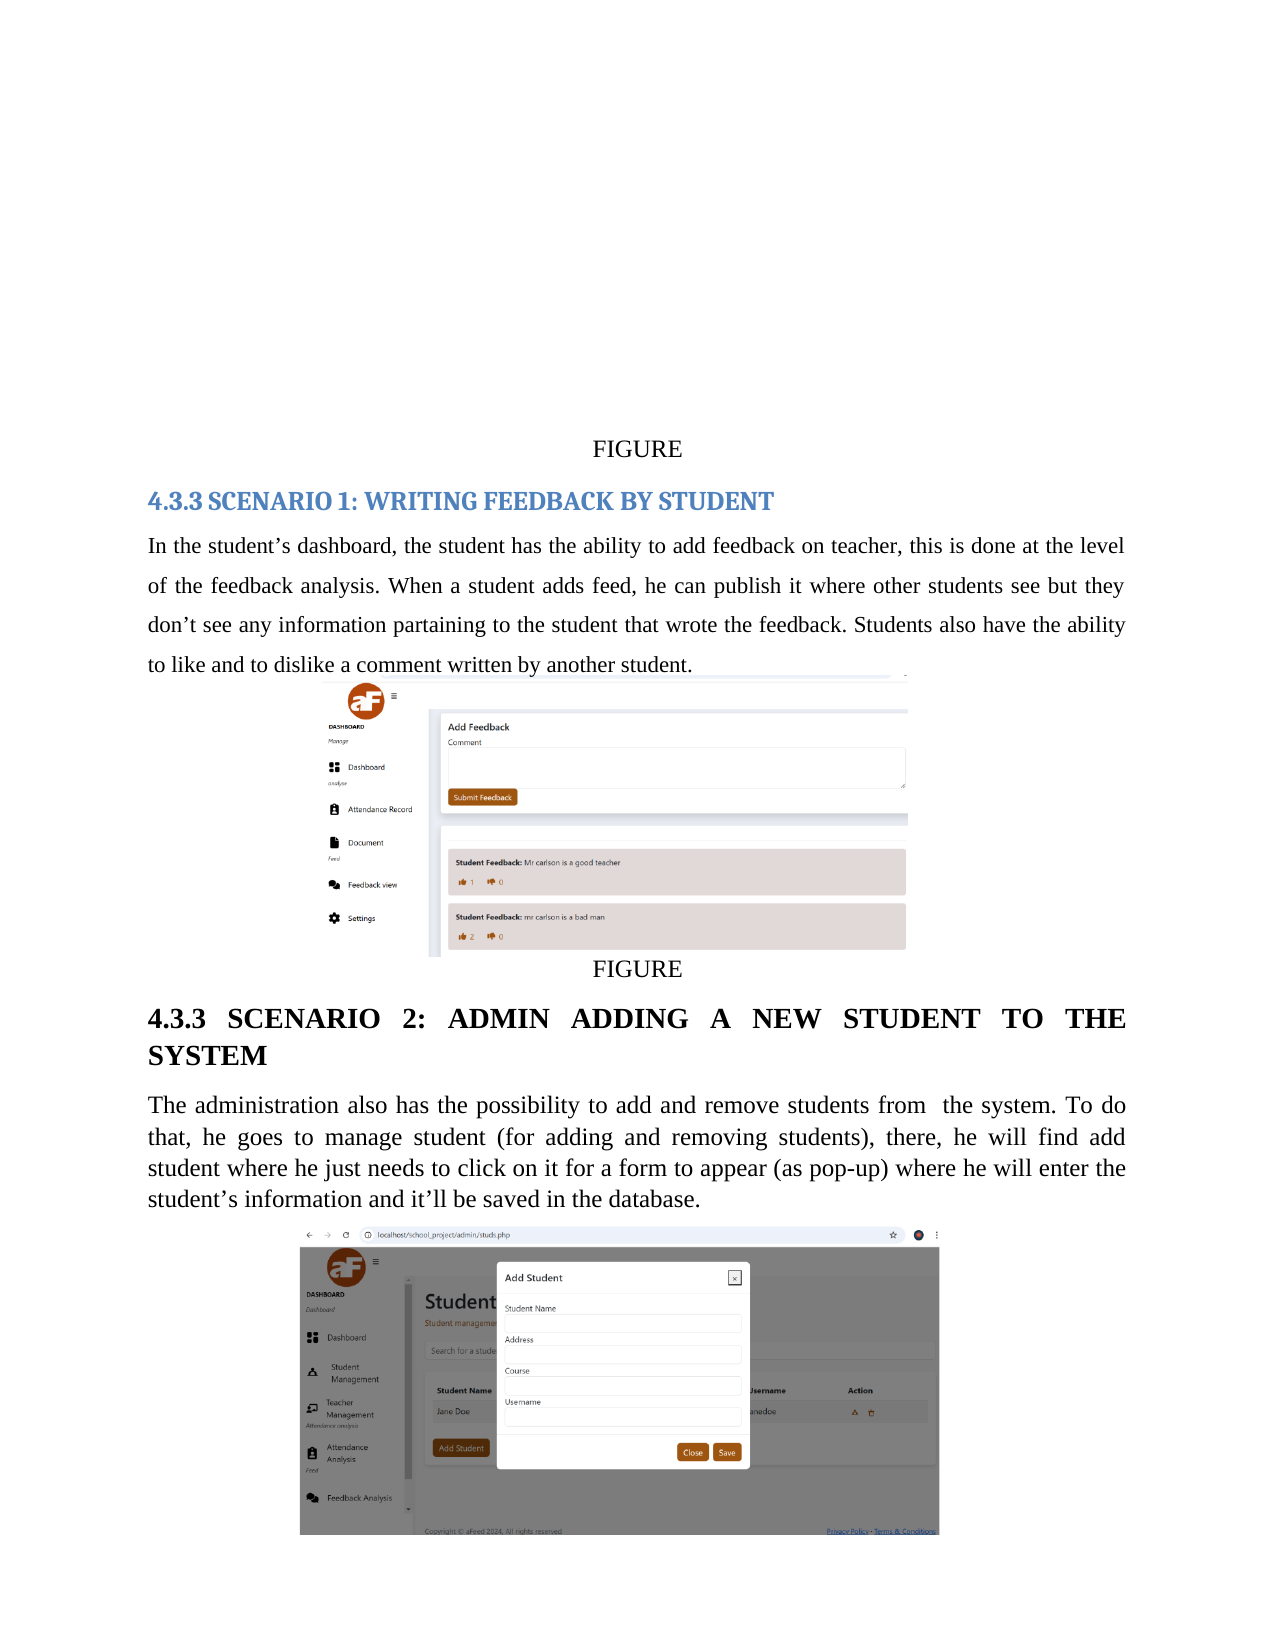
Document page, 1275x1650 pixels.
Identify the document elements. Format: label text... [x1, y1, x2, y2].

text The administration also has the possibility to add and remove students from the system. To do that, he goes to manage student (for adding and removing students), there, he will find add student where he just needs to click on it for a form to appear (as pop-up) where he will enter the student’s information and it’ll be saved in the database. [148, 1091, 1127, 1212]
picture [299, 1225, 940, 1535]
subtitle 4.3.3 SCENARIO 1: WRITING FEEDBACK BY STUDENT [148, 486, 1127, 517]
text In the student’s dashboard, the student has the ability to add feedback on teacher, this is done at the level of the feedback analysis. When a student adds feed, he can publish it where other students see but they don’t see any information partaining to the student that wrote the feedback. Students also have the ability to like and to dislike a comment written by another student. [148, 532, 1127, 677]
picture [321, 677, 908, 954]
text FIGURE [148, 954, 1127, 983]
text 4.3.3 SCENARIO 2: ADMIN ADDING A NEW STUDENT TO THE SYSTEM [148, 1002, 1127, 1071]
text FIGURE [148, 434, 1127, 463]
